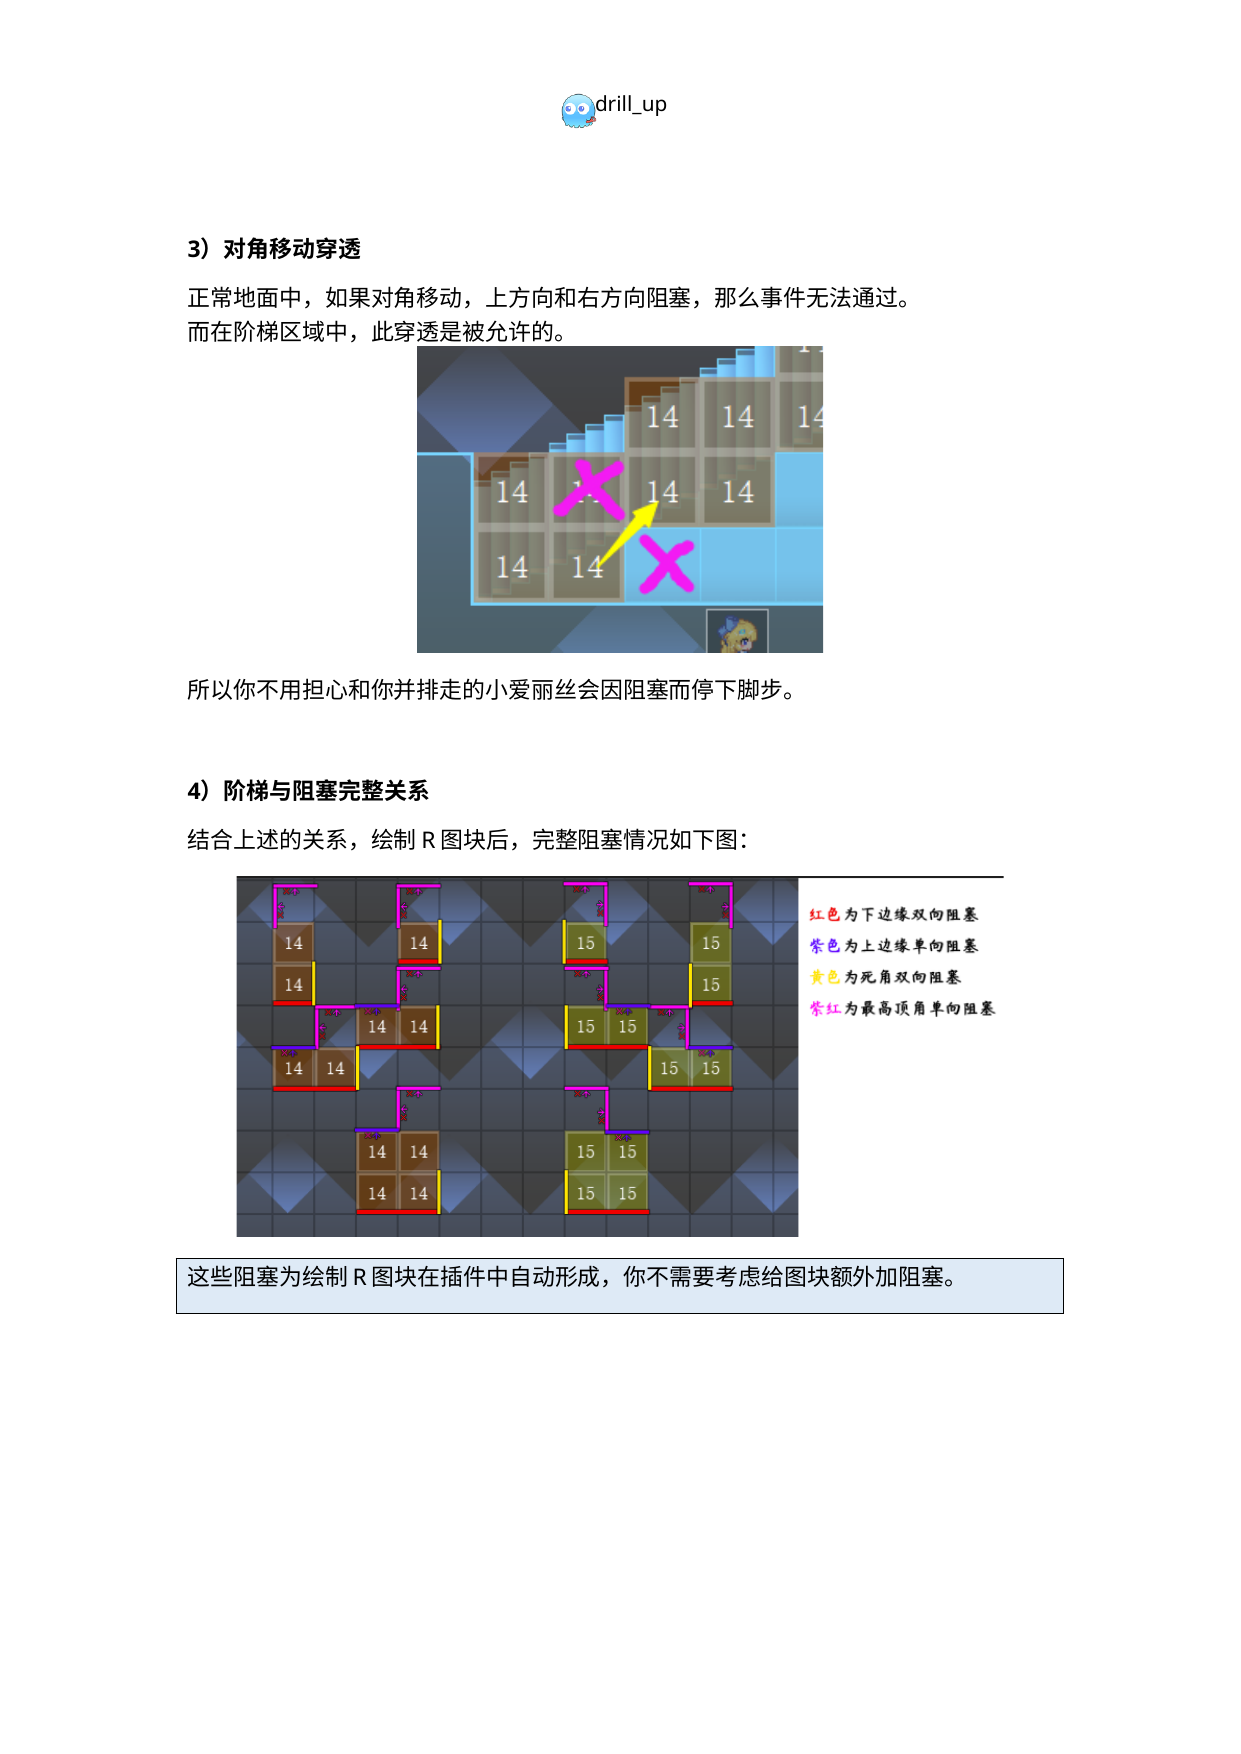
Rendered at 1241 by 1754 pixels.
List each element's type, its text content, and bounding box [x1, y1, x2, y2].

text 正常地面中，如果对角移动，上方向和右方向阻塞，那么事件无法通过。 [187, 280, 1053, 313]
text 而在阶梯区域中，此穿透是被允许的。 [187, 313, 1053, 347]
table_header 这些阻塞为绘制R图块在插件中自动形成，你不需要考虑给图块额外加阻塞。 [177, 1259, 1063, 1313]
picture [556, 88, 597, 130]
text 结合上述的关系，绘制R图块后，完整阻塞情况如下图： [187, 822, 1053, 855]
text 所以你不用担心和你并排走的小爱丽丝会因阻塞而停下脚步。 [187, 672, 1053, 705]
subtitle 4）阶梯与阻塞完整关系 [187, 757, 1053, 822]
picture [417, 346, 824, 653]
subtitle 3）对角移动穿透 [187, 215, 1053, 280]
picture [236, 876, 1004, 1237]
